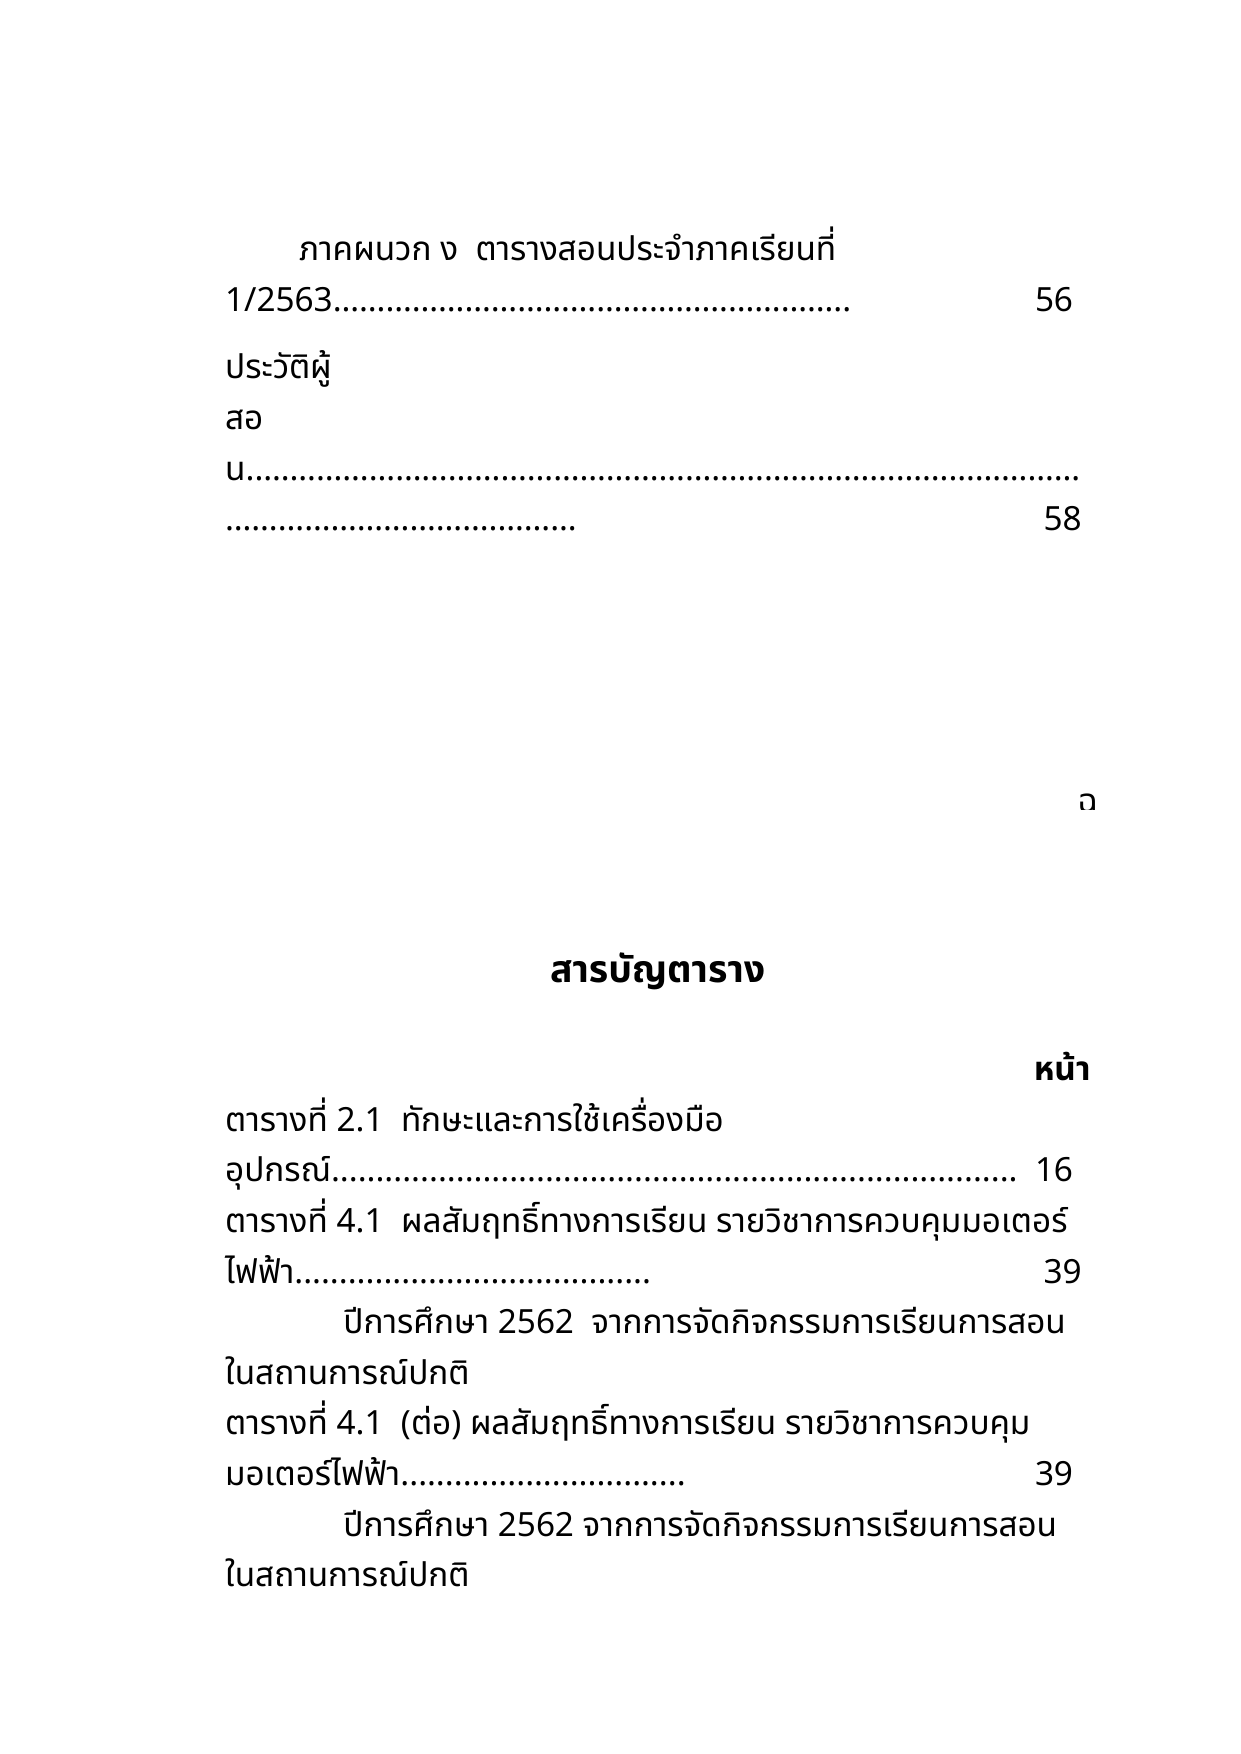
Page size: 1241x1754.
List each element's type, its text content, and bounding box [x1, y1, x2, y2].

text ตารางที่ 4.1 (ต่อ) ผลสัมฤทธิ์ทางการเรียน รายวิชาการควบคุมมอเตอร์ไฟฟ้า................................ 39 [225, 1399, 1090, 1500]
text ตารางที่ 4.1 ผลสัมฤทธิ์ทางการเรียน รายวิชาการควบคุมมอเตอร์ไฟฟ้า........................................ 39 [225, 1197, 1090, 1298]
text ปีการศึกษา 2562 จากการจัดกิจกรรมการเรียนการสอน ในสถานการณ์ปกติ [225, 1500, 1090, 1601]
text ประวัติผู้สอน..…………………………………………………………………………………………………………….……… 58 [225, 343, 1090, 540]
text สารบัญตาราง [225, 943, 1090, 1000]
text ปีการศึกษา 2562 จากการจัดกิจกรรมการเรียนการสอน ในสถานการณ์ปกติ [225, 1298, 1090, 1399]
text ตารางที่ 2.1 ทักษะและการใช้เครื่องมืออุปกรณ์............................................................................. 16 [225, 1096, 1090, 1197]
text หน้า [225, 1045, 1090, 1096]
text ภาคผนวก ง ตารางสอนประจำภาคเรียนที่ 1/2563………………………………………………….. 56 [225, 225, 1090, 321]
